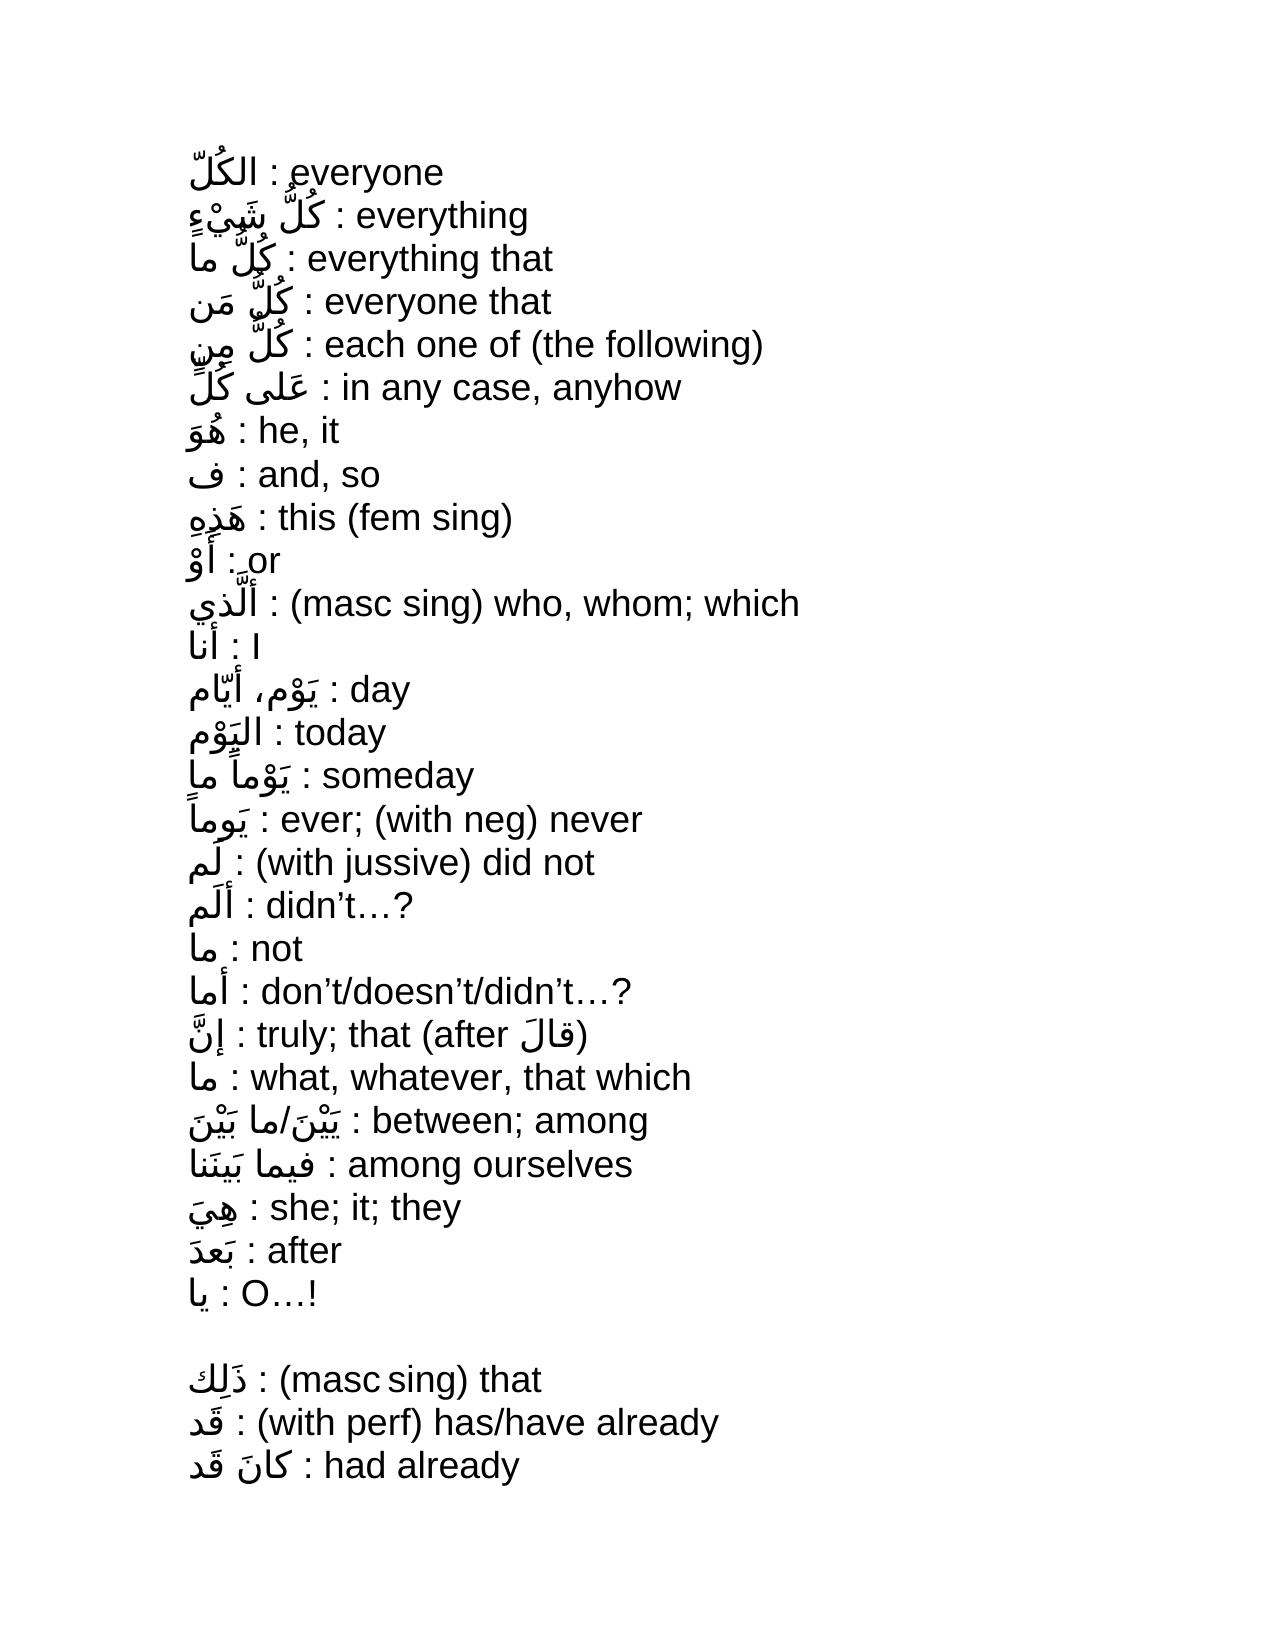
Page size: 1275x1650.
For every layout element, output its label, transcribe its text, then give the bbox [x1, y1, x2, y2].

text ألَم : didn’t…? [187, 883, 1087, 926]
text ف : and, so [187, 452, 1087, 495]
text أما : don’t/doesn’t/didn’t…? [187, 969, 1087, 1012]
text قَد : (with perf) has/have already [187, 1401, 1087, 1444]
text ذَلِك : (masc sing) that [187, 1357, 1087, 1401]
text هَذِهِ : this (fem sing) [187, 495, 1087, 538]
text كُلُّ شَيْءٍ : everything [187, 193, 1087, 236]
text اليَوْم : today [187, 711, 1087, 754]
text أَوْ : or [187, 538, 1087, 581]
text يا : O…! [187, 1271, 1087, 1314]
text كُلُّ مَن : everyone that [187, 279, 1087, 322]
text يَوْماً ما : someday [187, 754, 1087, 797]
text ألَّذي : (masc sing) who, whom; which [187, 581, 1087, 624]
text هِيَ : she; it; they [187, 1185, 1087, 1228]
text الكُلّ : everyone [187, 150, 1087, 193]
text كُلُّ مِن : each one of (the following) [187, 322, 1087, 366]
text لَم : (with jussive) did not [187, 840, 1087, 883]
text إنَّ : truly; that (after قالَ) [187, 1012, 1087, 1056]
text عَلى كُلٍّ : in any case, anyhow [187, 366, 1087, 409]
text كُلُّ ما : everything that [187, 236, 1087, 279]
text فيما بَينَنا : among ourselves [187, 1142, 1087, 1185]
text كانَ قَد : had already [187, 1444, 1087, 1487]
text ما : what, whatever, that which [187, 1056, 1087, 1099]
text يَيْنَ/ما بَيْنَ : between; among [187, 1099, 1087, 1142]
text هُوَ : he, it [187, 409, 1087, 452]
text ما : not [187, 926, 1087, 969]
text يَوماً : ever; (with neg) never [187, 797, 1087, 840]
text أنا : I [187, 624, 1087, 667]
text بَعدَ : after [187, 1228, 1087, 1271]
text يَوْم، أيّام : day [187, 667, 1087, 711]
